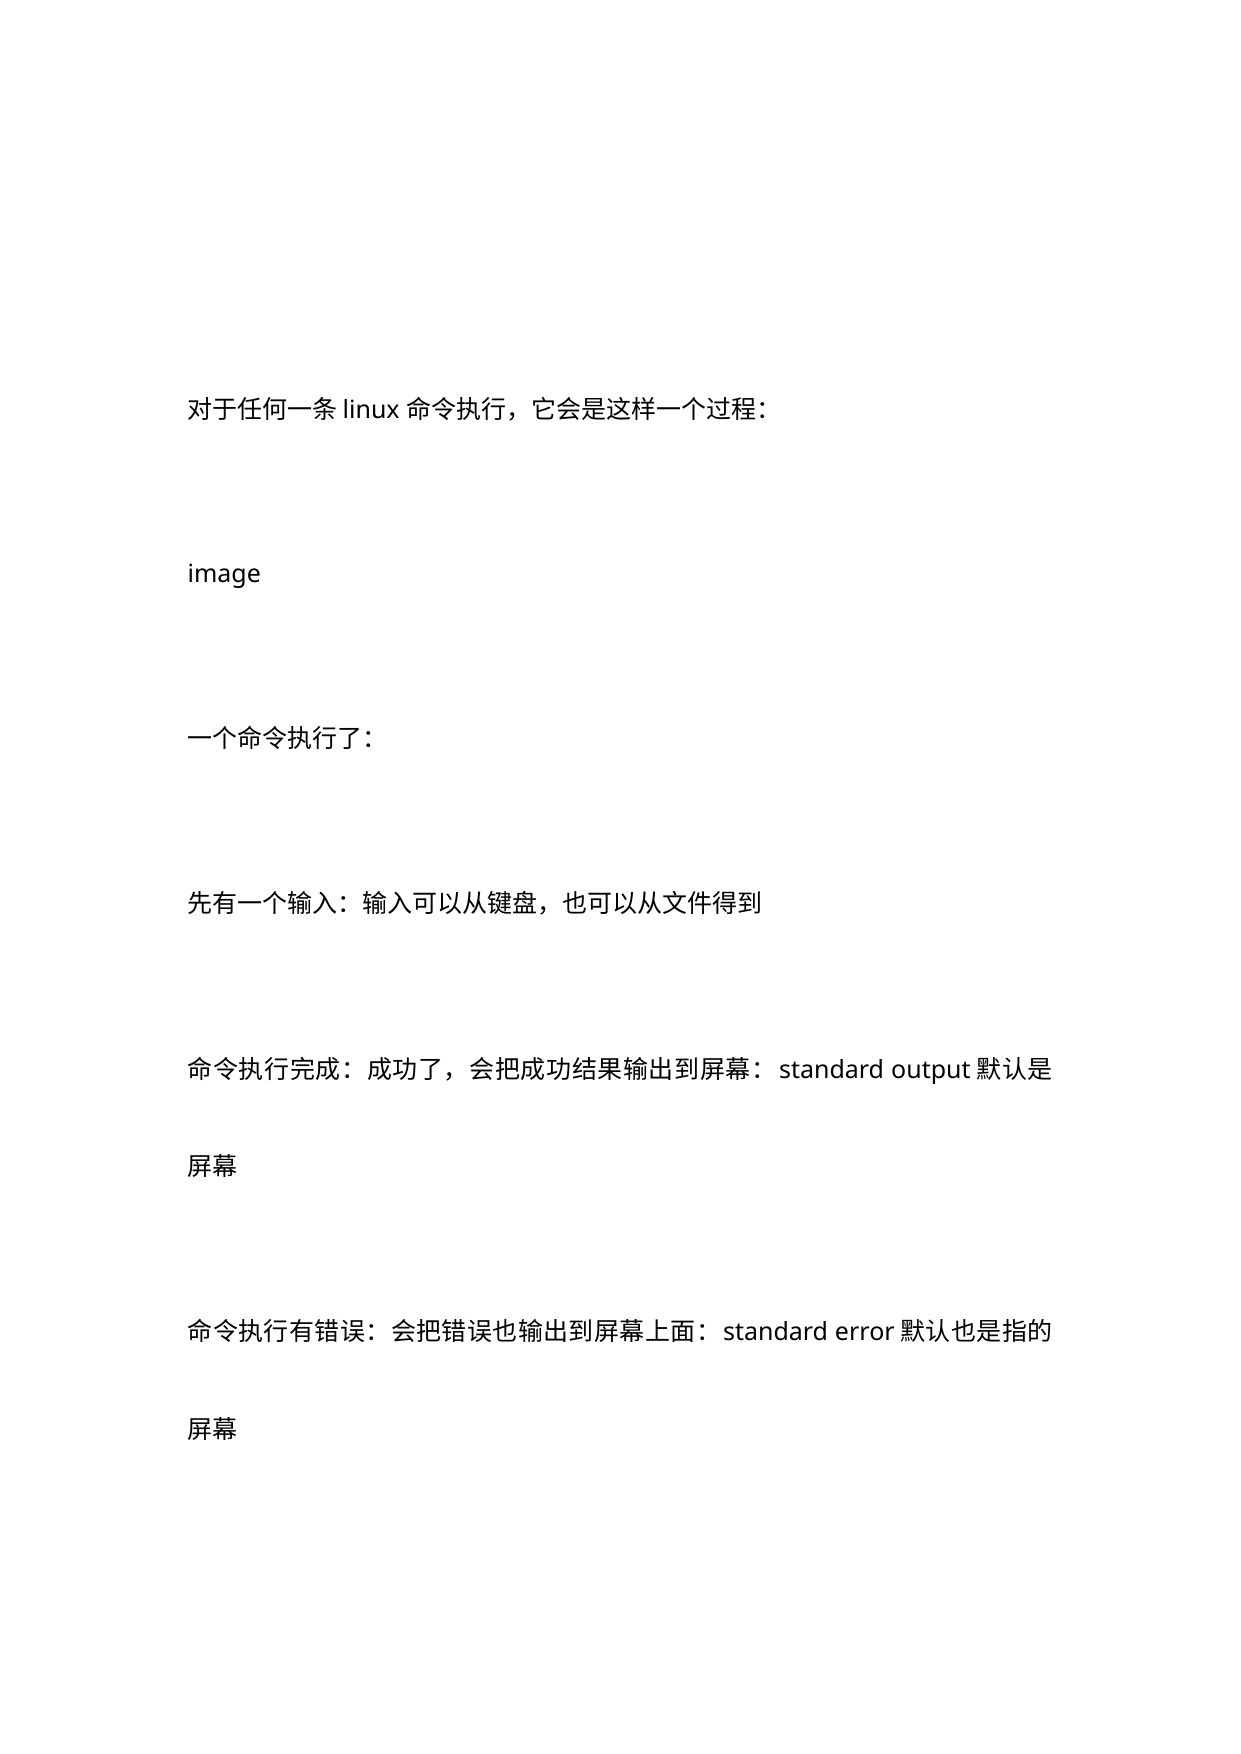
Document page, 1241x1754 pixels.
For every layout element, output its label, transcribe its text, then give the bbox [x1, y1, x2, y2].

text 对于任何一条linux 命令执行，它会是这样一个过程： [187, 375, 1053, 440]
text 命令执行完成：成功了，会把成功结果输出到屏幕：standard output默认是屏幕 [187, 1035, 1053, 1197]
text 一个命令执行了： [187, 704, 1053, 769]
text 命令执行有错误：会把错误也输出到屏幕上面：standard error默认也是指的屏幕 [187, 1297, 1053, 1460]
text image [187, 541, 1053, 606]
text 先有一个输入：输入可以从键盘，也可以从文件得到 [187, 869, 1053, 934]
